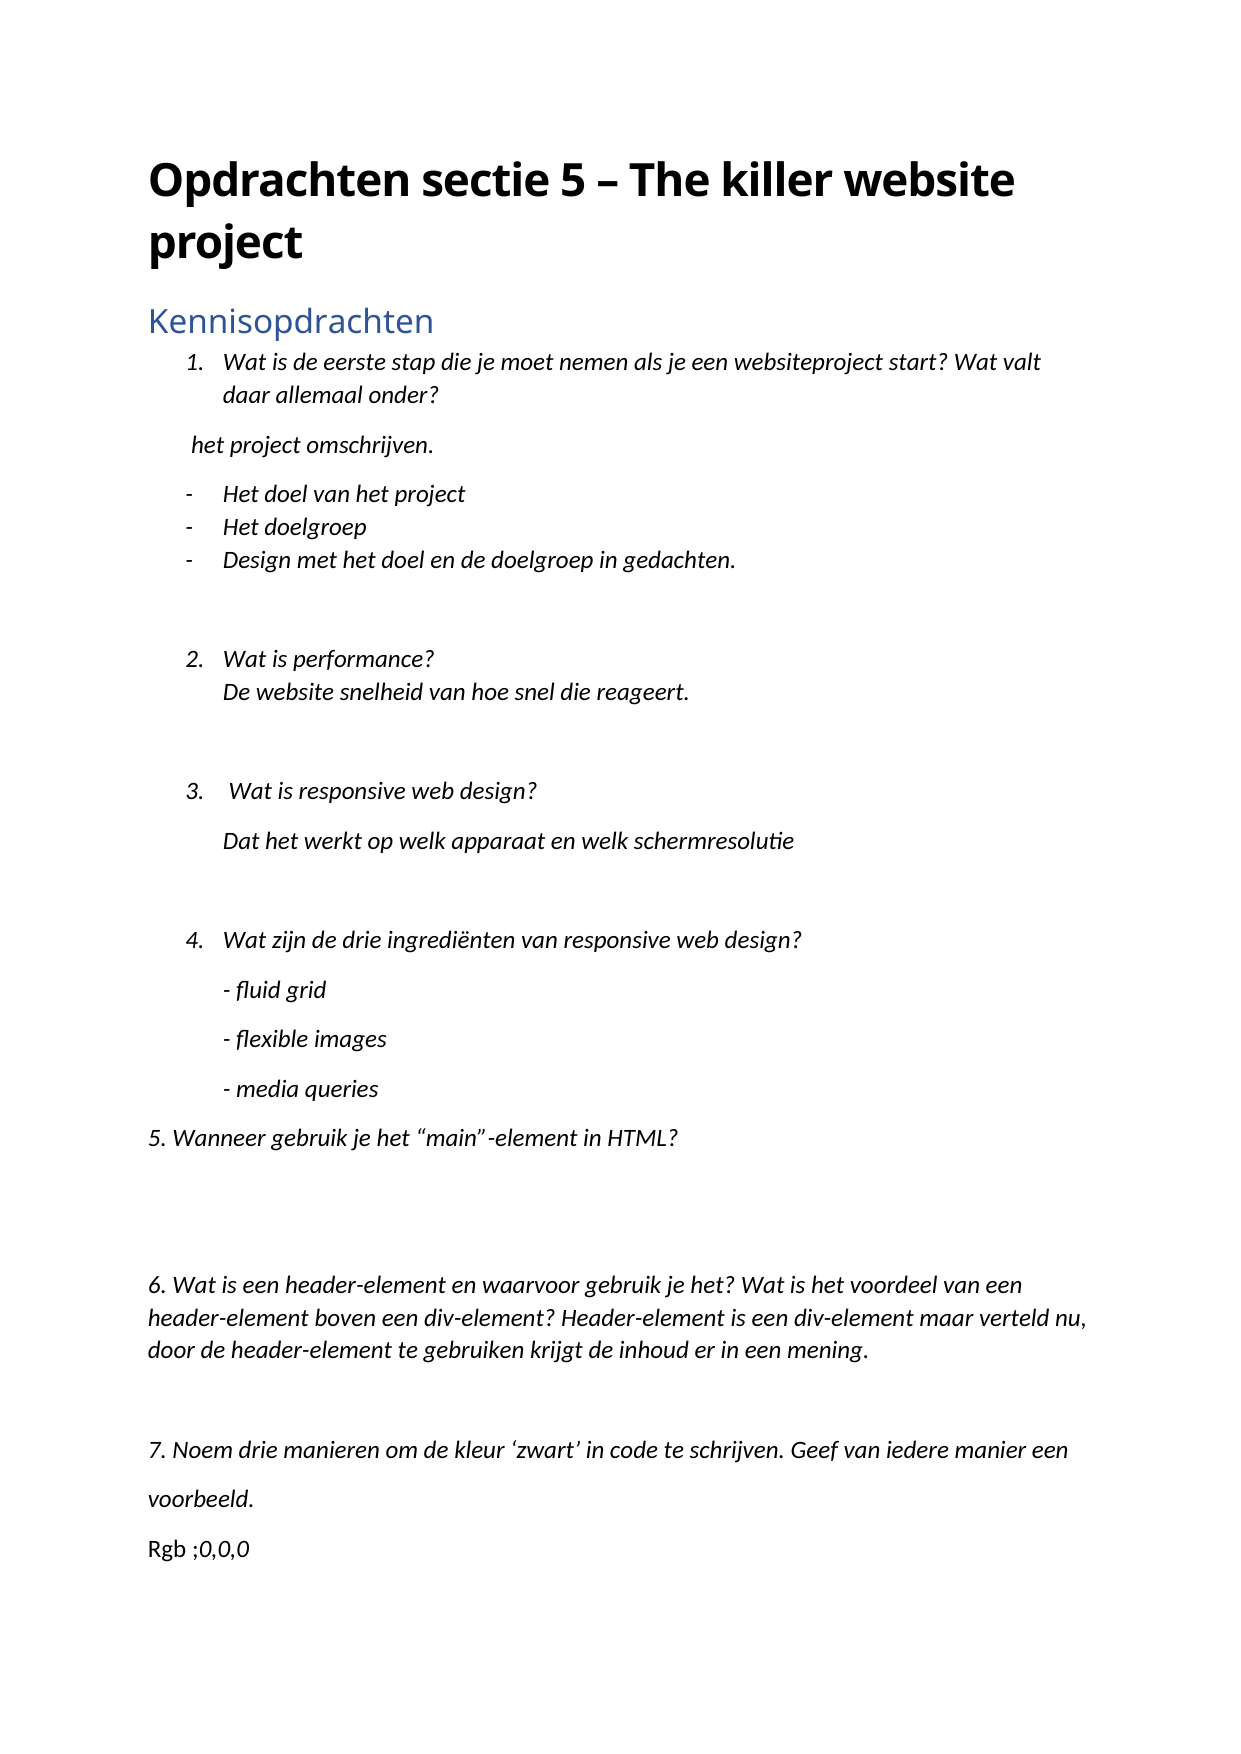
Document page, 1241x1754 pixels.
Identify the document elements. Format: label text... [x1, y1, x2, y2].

list Het doel van het project [185, 478, 1093, 509]
text Rgb ;0,0,0 [148, 1533, 1093, 1563]
list De website snelheid van hoe snel die reageert. [223, 676, 1093, 707]
text - fluid grid [223, 974, 1093, 1004]
subtitle Kennisopdrachten [148, 297, 1093, 343]
text Dat het werkt op welk apparaat en welk schermresolutie [223, 825, 1093, 856]
text - flexible images [223, 1023, 1093, 1054]
text - media queries [223, 1073, 1093, 1103]
list Wat is de eerste stap die je moet nemen als je een websiteproject start? Wat valt daar allemaal onder? [185, 346, 1093, 410]
list Design met het doel en de doelgroep in gedachten. [185, 544, 1093, 575]
text voorbeeld. [148, 1483, 1093, 1514]
title Opdrachten sectie 5 – The killer website project [148, 148, 1093, 272]
list Wat zijn de drie ingrediënten van responsive web design? [185, 924, 1093, 955]
list Wat is responsive web design? [185, 776, 1093, 806]
text 6. Wat is een header-element en waarvoor gebruik je het? Wat is het voordeel van een header-element boven een div-element? Header-element is een div-element maar verteld nu, door de header-element te gebruiken krijgt de inhoud er in een mening. [148, 1269, 1093, 1365]
text 7. Noem drie manieren om de kleur ‘zwart’ in code te schrijven. Geef van iedere manier een [148, 1434, 1093, 1464]
list Het doelgroep [185, 511, 1093, 542]
text het project omschrijven. [185, 429, 1093, 459]
list Wat is performance? [185, 643, 1093, 674]
text 5. Wanneer gebruik je het “main”-element in HTML? [148, 1123, 1093, 1153]
